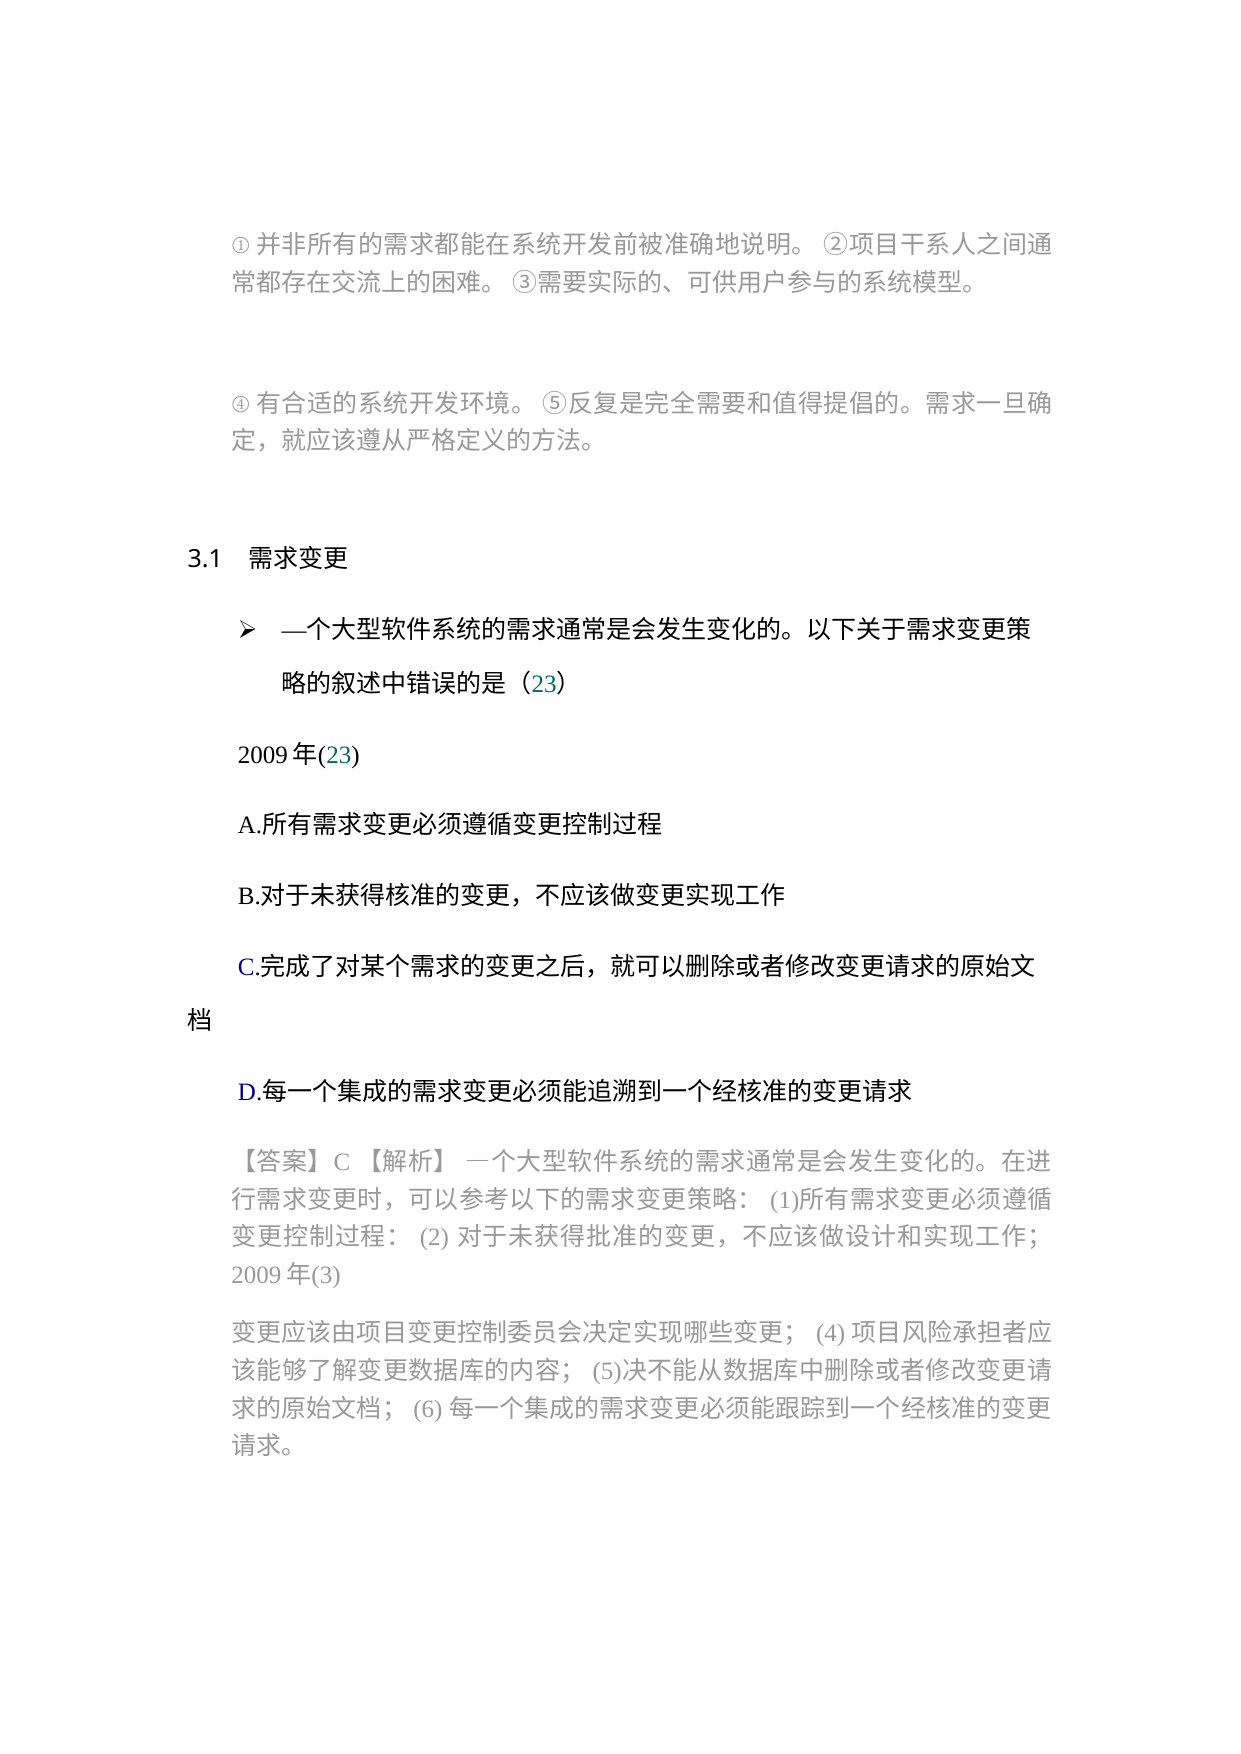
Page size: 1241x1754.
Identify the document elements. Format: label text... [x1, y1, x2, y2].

text 变更应该由项目变更控制委员会决定实现哪些变更； (4) 项目风险承担者应该能够了解变更数据库的内容； (5)决不能从数据库中删除或者修改变更请求的原始文档； (6) 每一个集成的需求变更必须能跟踪到一个经核准的变更请求。 [231, 1313, 1053, 1462]
text C.完成了对某个需求的变更之后，就可以删除或者修改变更请求的原始文档 [187, 946, 1053, 1037]
text 【答案】C 【解析】 —个大型软件系统的需求通常是会发生变化的。在进行需求变更时，可以参考以下的需求变更策略： (1)所有需求变更必须遵循变更控制过程： (2) 对于未获得批准的变更，不应该做设计和实现工作； 2009年(3) [231, 1142, 1053, 1291]
text ④有合适的系统开发环境。 ⑤反复是完全需要和值得提倡的。需求一旦确定，就应该遵从严格定义的方法。 [231, 383, 1053, 457]
text ①并非所有的需求都能在系统开发前被准确地说明。 ②项目干系人之间通常都存在交流上的困难。 ③需要实际的、可供用户参与的系统模型。 [231, 224, 1053, 298]
text B.对于未获得核准的变更，不应该做变更实现工作 [187, 875, 1053, 912]
text —个大型软件系统的需求通常是会发生变化的。以下关于需求变更策略的叙述中错误的是（23） [238, 609, 1053, 700]
text 2009年(23) [187, 734, 1053, 770]
subtitle 需求变更 [187, 538, 1053, 575]
text A.所有需求变更必须遵循变更控制过程 [187, 805, 1053, 841]
text D.每一个集成的需求变更必须能追溯到一个经核准的变更请求 [187, 1071, 1053, 1107]
